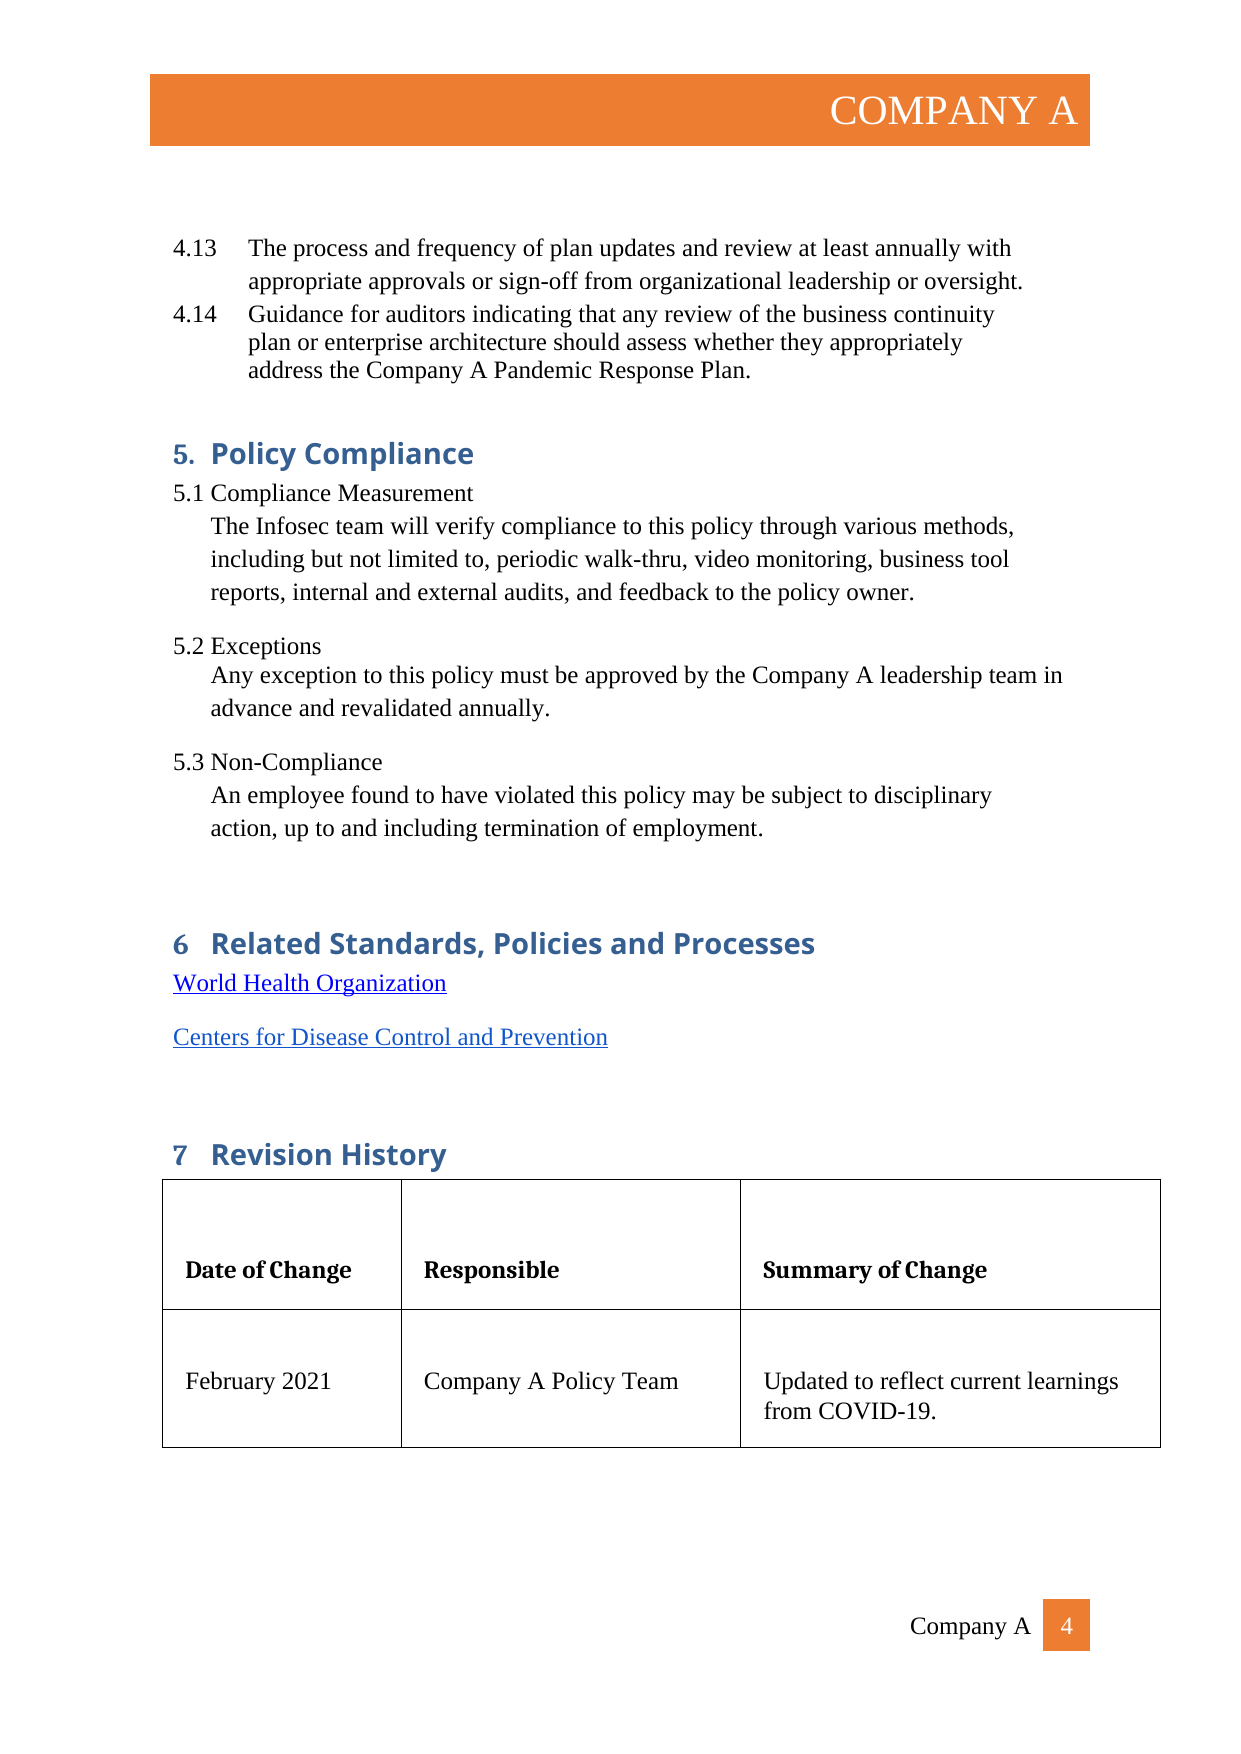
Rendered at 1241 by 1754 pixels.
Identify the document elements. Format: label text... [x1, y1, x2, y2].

text plan or enterprise architecture should assess whether they appropriately address the Company A Pandemic Response Plan. [248, 328, 996, 384]
table_cell February 2021 [163, 1310, 401, 1447]
subtitle Revision History [173, 1134, 1090, 1173]
table_header Date of Change [163, 1180, 401, 1308]
text Centers for Disease Control and Prevention [173, 1022, 1090, 1051]
text Any exception to this policy must be approved by the Company A leadership team in advance and revalidated annually. [210, 660, 1090, 722]
list Guidance for auditors indicating that any review of the business continuity [173, 300, 996, 328]
list Non-Compliance [173, 747, 1090, 776]
table_cell Company A Policy Team [402, 1310, 740, 1447]
text The Infosec team will verify compliance to this policy through various methods, including but not limited to, periodic walk-thru, video monitoring, business tool reports, internal and external audits, and feedback to the policy owner. [210, 511, 1056, 606]
table_header Summary of Change [741, 1180, 1160, 1308]
table_header Responsible [402, 1180, 740, 1308]
table_cell Updated to reflect current learnings from COVID-19. [741, 1310, 1160, 1447]
subtitle Policy Compliance [173, 433, 1090, 473]
subtitle Related Standards, Policies and Processes [173, 923, 1090, 963]
text World Health Organization [173, 968, 1090, 997]
text An employee found to have violated this policy may be subject to disciplinary action, up to and including termination of employment. [210, 780, 1062, 842]
list The process and frequency of plan updates and review at least annually with appropriate approvals or sign-off from organizational leadership or oversight. [173, 233, 1090, 295]
list Compliance Measurement [173, 478, 1090, 507]
list Exceptions [173, 631, 1090, 660]
